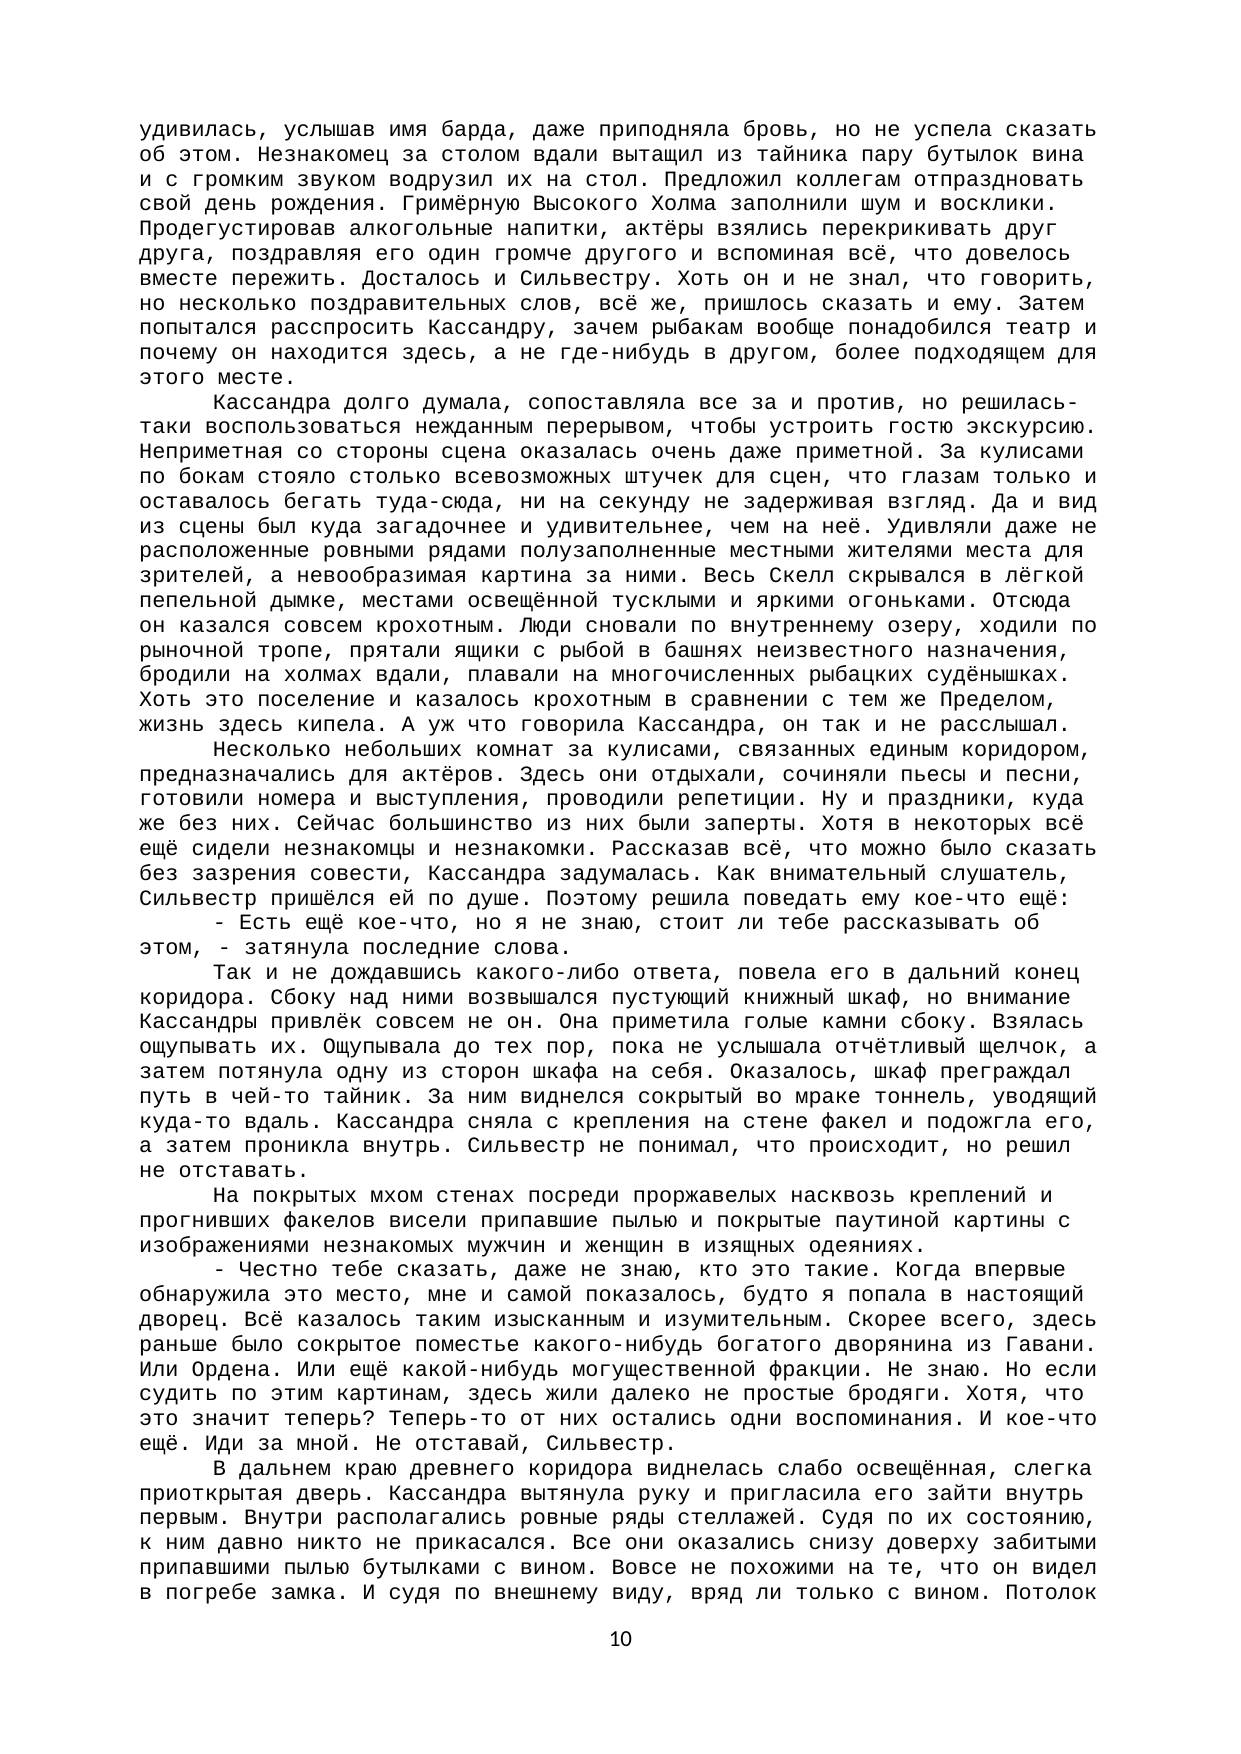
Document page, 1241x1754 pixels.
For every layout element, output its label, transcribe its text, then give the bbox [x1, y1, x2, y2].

text - Есть ещё кое-что, но я не знаю, стоит ли тебе рассказывать об этом, - затянула последние слова. [139, 911, 1101, 961]
text На покрытых мхом стенах посреди проржавелых насквозь креплений и прогнивших факелов висели припавшие пылью и покрытые паутиной картины с изображениями незнакомых мужчин и женщин в изящных одеяниях. [139, 1184, 1101, 1258]
text Так и не дождавшись какого-либо ответа, повела его в дальний конец коридора. Сбоку над ними возвышался пустующий книжный шкаф, но внимание Кассандры привлёк совсем не он. Она приметила голые камни сбоку. Взялась ощупывать их. Ощупывала до тех пор, пока не услышала отчётливый щелчок, а затем потянула одну из сторон шкафа на себя. Оказалось, шкаф преграждал путь в чей-то тайник. За ним виднелся сокрытый во мраке тоннель, уводящий куда-то вдаль. Кассандра сняла с крепления на стене факел и подожгла его, а затем проникла внутрь. Сильвестр не понимал, что происходит, но решил не отставать. [139, 961, 1101, 1184]
text - Честно тебе сказать, даже не знаю, кто это такие. Когда впервые обнаружила это место, мне и самой показалось, будто я попала в настоящий дворец. Всё казалось таким изысканным и изумительным. Скорее всего, здесь раньше было сокрытое поместье какого-нибудь богатого дворянина из Гавани. Или Ордена. Или ещё какой-нибудь могущественной фракции. Не знаю. Но если судить по этим картинам, здесь жили далеко не простые бродяги. Хотя, что это значит теперь? Теперь-то от них остались одни воспоминания. И кое-что ещё. Иди за мной. Не отставай, Сильвестр. [139, 1258, 1101, 1457]
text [139, 118, 1101, 391]
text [139, 1457, 1101, 1606]
text Несколько небольших комнат за кулисами, связанных единым коридором, предназначались для актёров. Здесь они отдыхали, сочиняли пьесы и песни, готовили номера и выступления, проводили репетиции. Ну и праздники, куда же без них. Сейчас большинство из них были заперты. Хотя в некоторых всё ещё сидели незнакомцы и незнакомки. Рассказав всё, что можно было сказать без зазрения совести, Кассандра задумалась. Как внимательный слушатель, Сильвестр пришёлся ей по душе. Поэтому решила поведать ему кое-что ещё: [139, 738, 1101, 911]
text Кассандра долго думала, сопоставляла все за и против, но решилась-таки воспользоваться нежданным перерывом, чтобы устроить гостю экскурсию. Неприметная со стороны сцена оказалась очень даже приметной. За кулисами по бокам стояло столько всевозможных штучек для сцен, что глазам только и оставалось бегать туда-сюда, ни на секунду не задерживая взгляд. Да и вид из сцены был куда загадочнее и удивительнее, чем на неё. Удивляли даже не расположенные ровными рядами полузаполненные местными жителями места для зрителей, а невообразимая картина за ними. Весь Скелл скрывался в лёгкой пепельной дымке, местами освещённой тусклыми и яркими огоньками. Отсюда он казался совсем крохотным. Люди сновали по внутреннему озеру, ходили по рыночной тропе, прятали ящики с рыбой в башнях неизвестного назначения, бродили на холмах вдали, плавали на многочисленных рыбацких судёнышках. Хоть это поселение и казалось крохотным в сравнении с тем же Пределом, жизнь здесь кипела. А уж что говорила Кассандра, он так и не расслышал. [139, 391, 1101, 738]
